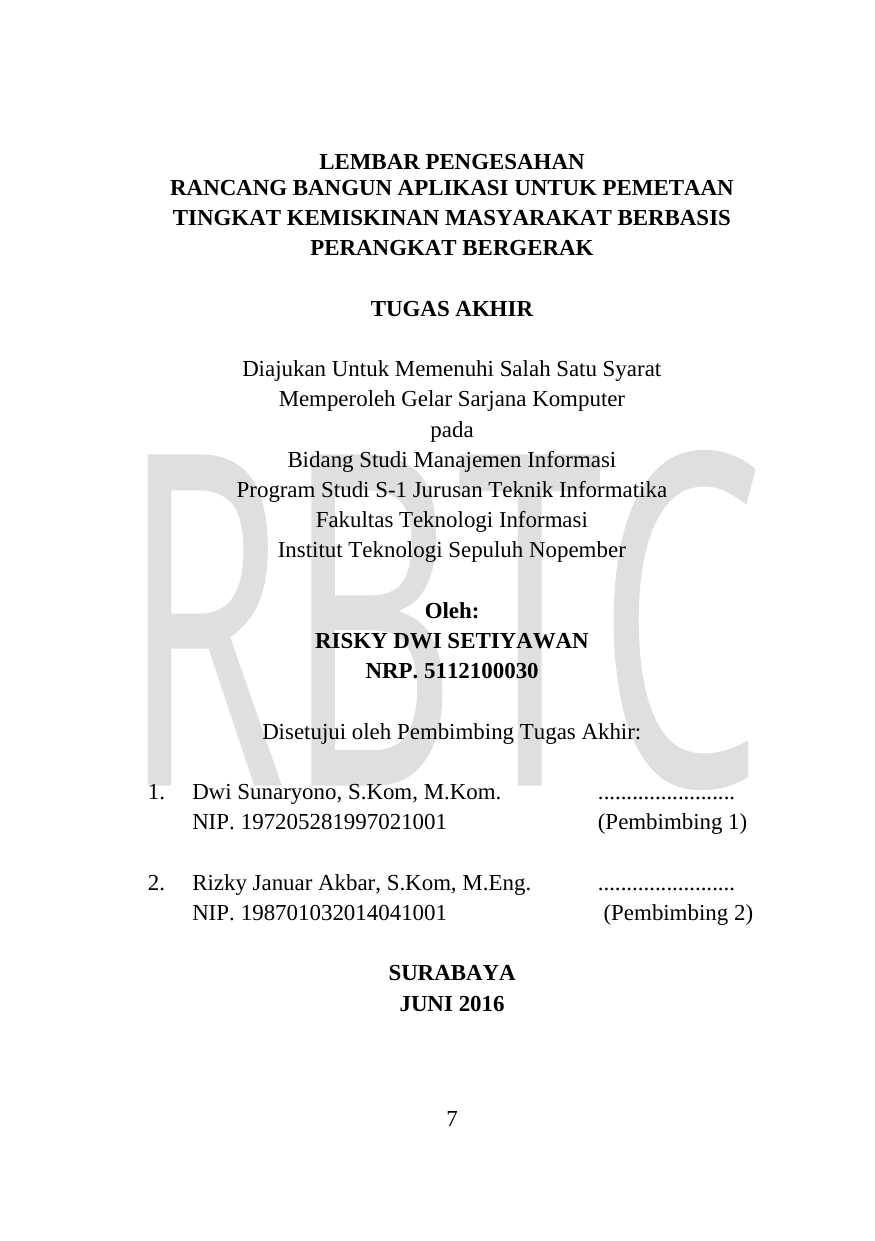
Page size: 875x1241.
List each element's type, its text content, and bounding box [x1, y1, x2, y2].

list Rizky Januar Akbar, S.Kom, M.Eng. ........................ [148, 869, 756, 895]
text Diajukan Untuk Memenuhi Salah Satu Syarat [148, 355, 756, 382]
text NRP. 5112100030 [148, 657, 756, 684]
text Disetujui oleh Pembimbing Tugas Akhir: [148, 718, 756, 744]
list Dwi Sunaryono, S.Kom, M.Kom. ........................ [148, 778, 756, 804]
text Institut Teknologi Sepuluh Nopember [148, 537, 756, 563]
text Fakultas Teknologi Informasi [148, 506, 756, 533]
text Oleh: [148, 597, 756, 623]
text Program Studi S-1 Jurusan Teknik Informatika [148, 476, 756, 502]
text Memperoleh Gelar Sarjana Komputer [148, 386, 756, 412]
text RISKY DWI SETIYAWAN [148, 627, 756, 653]
text JUNI 2016 [148, 990, 756, 1016]
text TUGAS AKHIR [148, 295, 756, 321]
text pada [148, 416, 756, 442]
text RANCANG BANGUN APLIKASI UNTUK PEMETAAN TINGKAT KEMISKINAN MASYARAKAT BERBASIS PERANGKAT BERGERAK [148, 174, 756, 261]
text SURABAYA [148, 959, 756, 986]
subtitle LEMBAR PENGESAHAN [148, 148, 756, 174]
text NIP. 198701032014041001 (Pembimbing 2) [148, 899, 756, 925]
text NIP. 197205281997021001 (Pembimbing 1) [148, 808, 756, 835]
text Bidang Studi Manajemen Informasi [148, 446, 756, 472]
